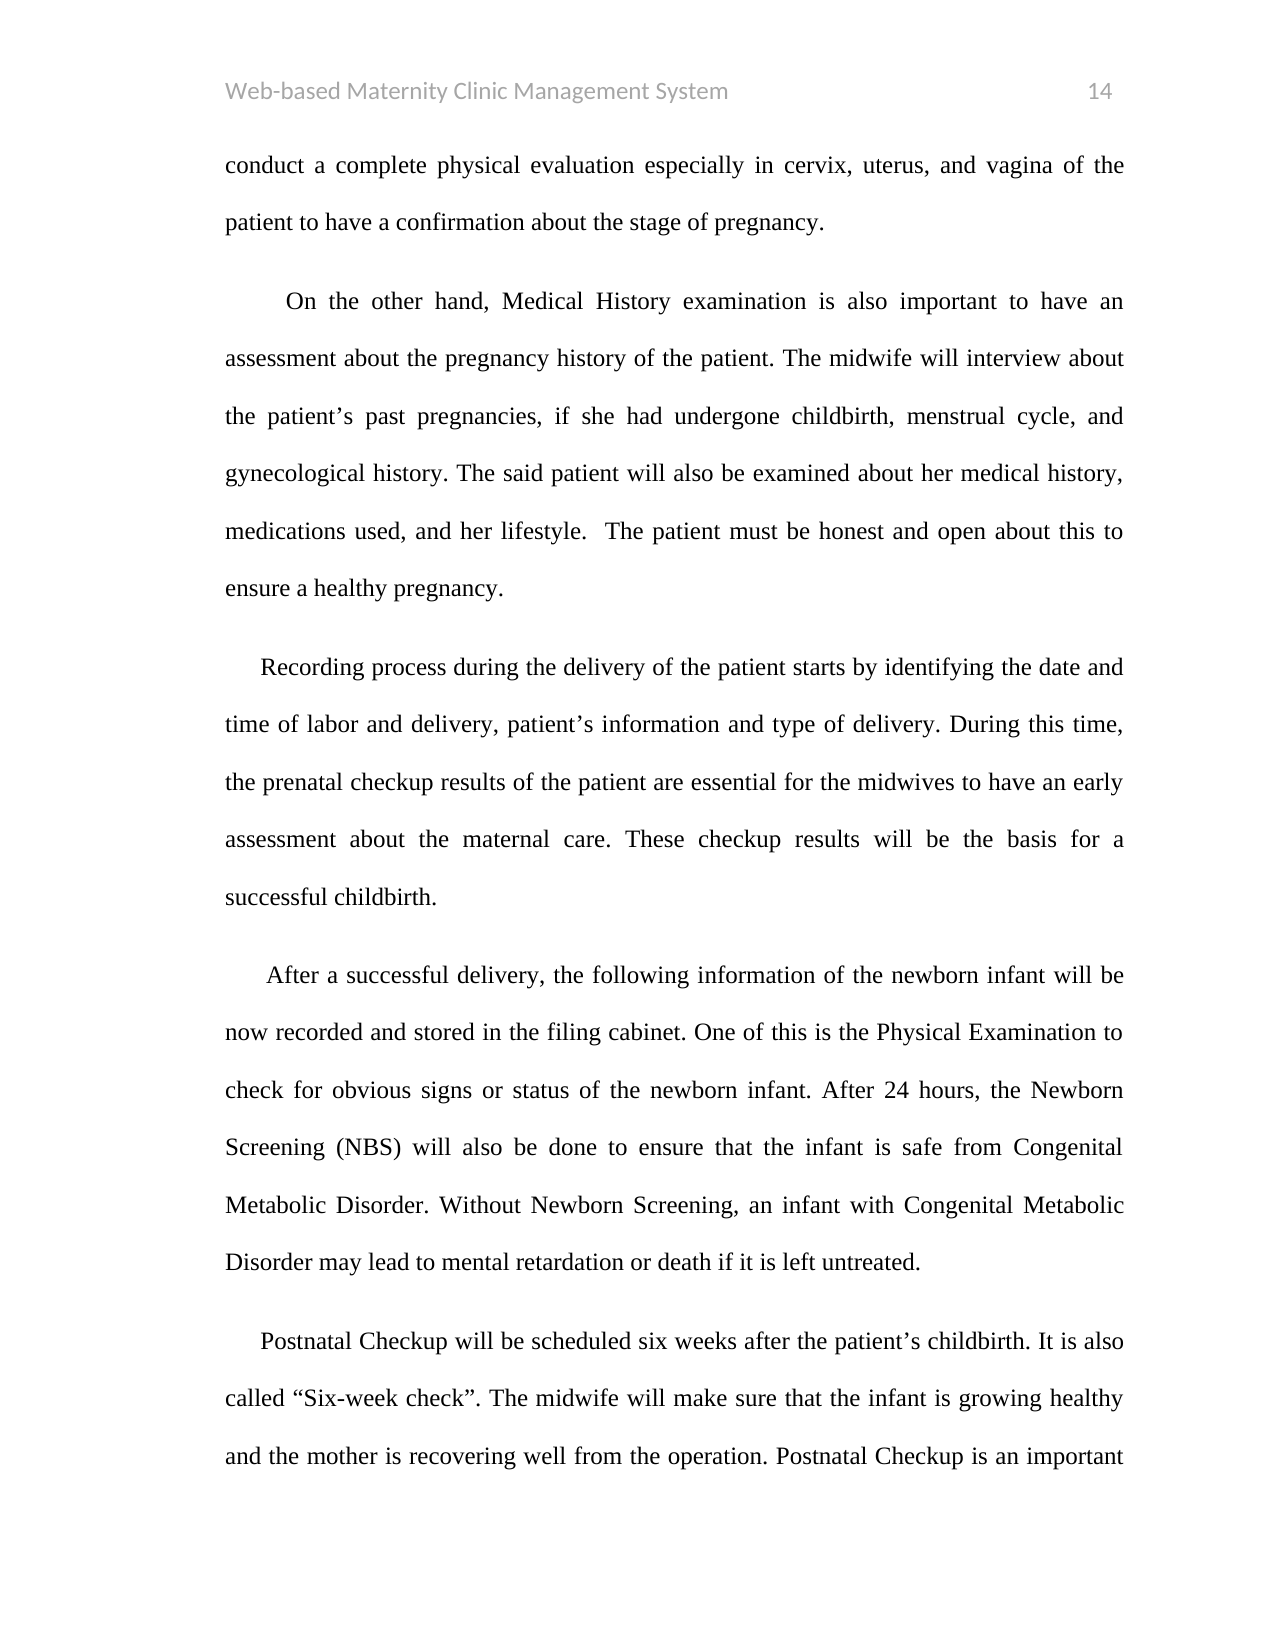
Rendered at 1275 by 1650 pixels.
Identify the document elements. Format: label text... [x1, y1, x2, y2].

text After a successful delivery, the following information of the newborn infant will be now recorded and stored in the filing cabinet. One of this is the Physical Examination to check for obvious signs or status of the newborn infant. After 24 hours, the Newborn Screening (NBS) will also be done to ensure that the infant is safe from Congenital Metabolic Disorder. Without Newborn Screening, an infant with Congenital Metabolic Disorder may lead to mental retardation or death if it is left untreated. [225, 960, 1125, 1276]
text Recording process during the delivery of the patient starts by identifying the date and time of labor and delivery, patient’s information and type of delivery. During this time, the prenatal checkup results of the patient are essential for the midwives to have an early assessment about the maternal care. These checkup results will be the basis for a successful childbirth. [225, 652, 1125, 910]
text On the other hand, Medical History examination is also important to have an assessment about the pregnancy history of the patient. The midwife will interview about the patient’s past pregnancies, if she had undergone childbirth, menstrual cycle, and gynecological history. The said patient will also be examined about her medical history, medications used, and her lifestyle. The patient must be honest and open about this to ensure a healthy pregnancy. [225, 286, 1125, 602]
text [225, 1326, 1125, 1469]
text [225, 150, 1125, 236]
